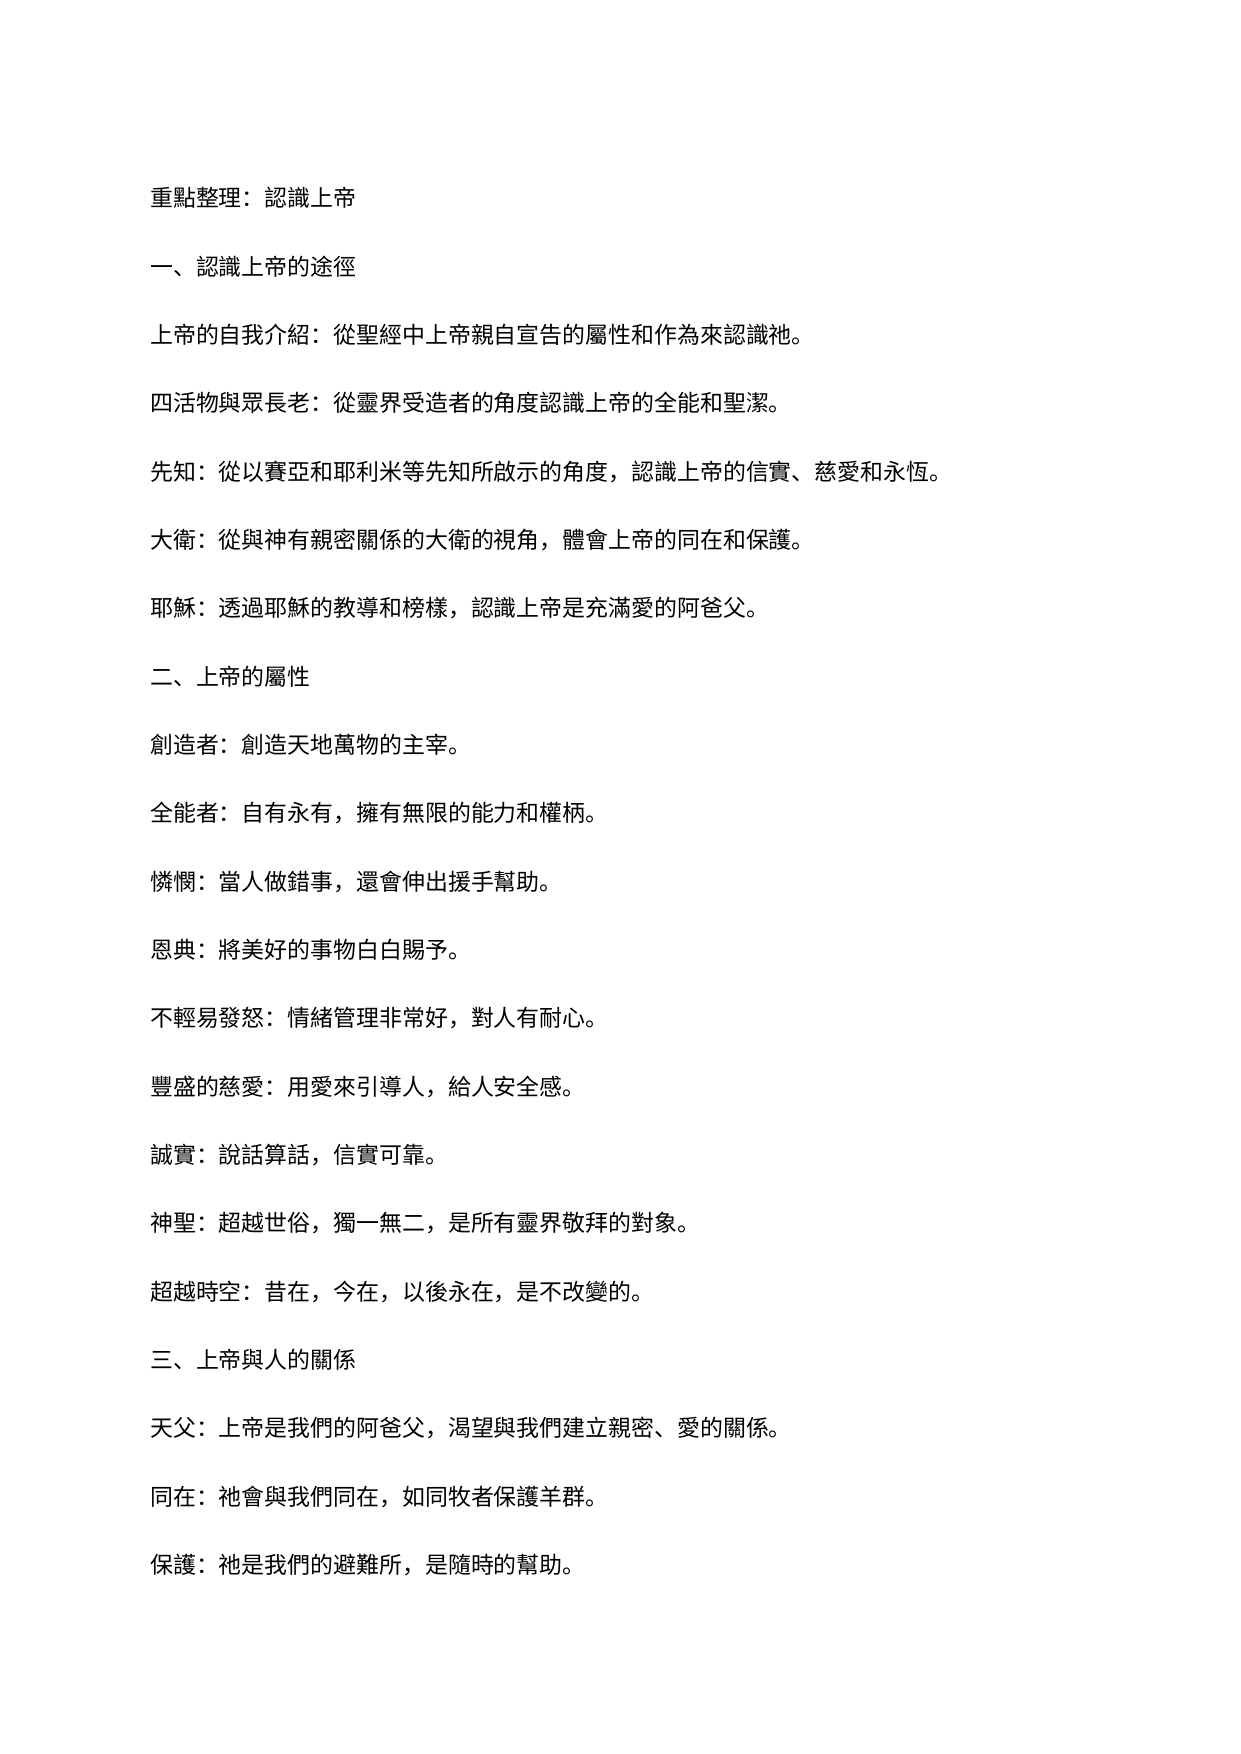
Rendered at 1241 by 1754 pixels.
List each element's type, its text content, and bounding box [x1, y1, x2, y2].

text 上帝的自我介紹：從聖經中上帝親自宣告的屬性和作為來認識祂。 [150, 317, 1090, 350]
text 恩典：將美好的事物白白賜予。 [150, 932, 1090, 965]
text 重點整理：認識上帝 [150, 180, 1090, 213]
text 神聖：超越世俗，獨一無二，是所有靈界敬拜的對象。 [150, 1205, 1090, 1238]
text 二、上帝的屬性 [150, 658, 1090, 692]
text 一、認識上帝的途徑 [150, 248, 1090, 282]
text 大衛：從與神有親密關係的大衛的視角，體會上帝的同在和保護。 [150, 522, 1090, 555]
text 先知：從以賽亞和耶利米等先知所啟示的角度，認識上帝的信實、慈愛和永恆。 [150, 453, 1090, 487]
text 誠實：說話算話，信實可靠。 [150, 1137, 1090, 1170]
text 超越時空：昔在，今在，以後永在，是不改變的。 [150, 1273, 1090, 1307]
text 天父：上帝是我們的阿爸父，渴望與我們建立親密、愛的關係。 [150, 1410, 1090, 1443]
text 全能者：自有永有，擁有無限的能力和權柄。 [150, 795, 1090, 828]
text 同在：祂會與我們同在，如同牧者保護羊群。 [150, 1478, 1090, 1512]
text 耶穌：透過耶穌的教導和榜樣，認識上帝是充滿愛的阿爸父。 [150, 590, 1090, 623]
text 憐憫：當人做錯事，還會伸出援手幫助。 [150, 863, 1090, 897]
text 不輕易發怒：情緒管理非常好，對人有耐心。 [150, 1000, 1090, 1033]
text 豐盛的慈愛：用愛來引導人，給人安全感。 [150, 1068, 1090, 1102]
text 三、上帝與人的關係 [150, 1342, 1090, 1375]
text 四活物與眾長老：從靈界受造者的角度認識上帝的全能和聖潔。 [150, 385, 1090, 418]
text 創造者：創造天地萬物的主宰。 [150, 727, 1090, 760]
text 保護：祂是我們的避難所，是隨時的幫助。 [150, 1547, 1090, 1580]
